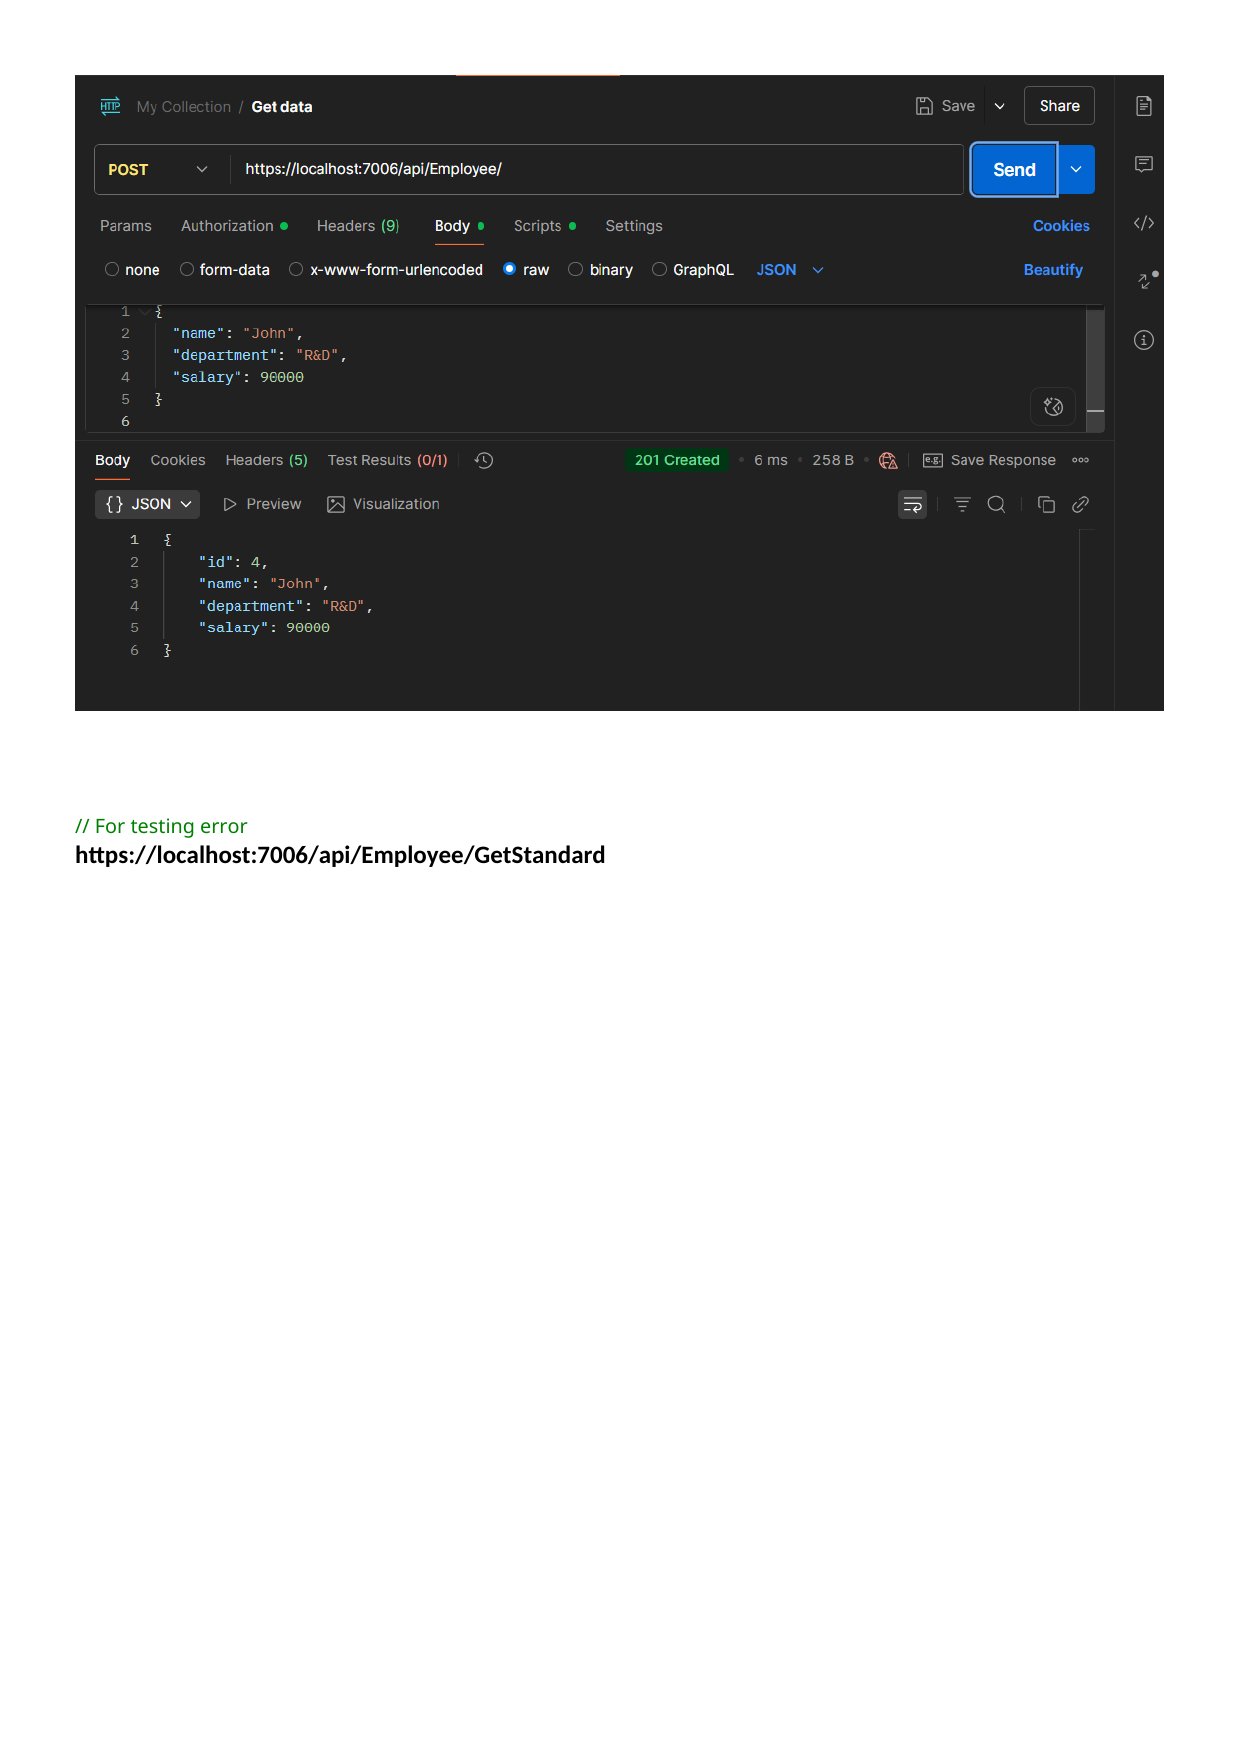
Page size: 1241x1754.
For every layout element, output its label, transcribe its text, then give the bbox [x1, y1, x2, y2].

picture [75, 75, 1164, 711]
text // For testing error [75, 812, 1165, 839]
text https://localhost:7006/api/Employee/GetStandard [75, 839, 1165, 870]
